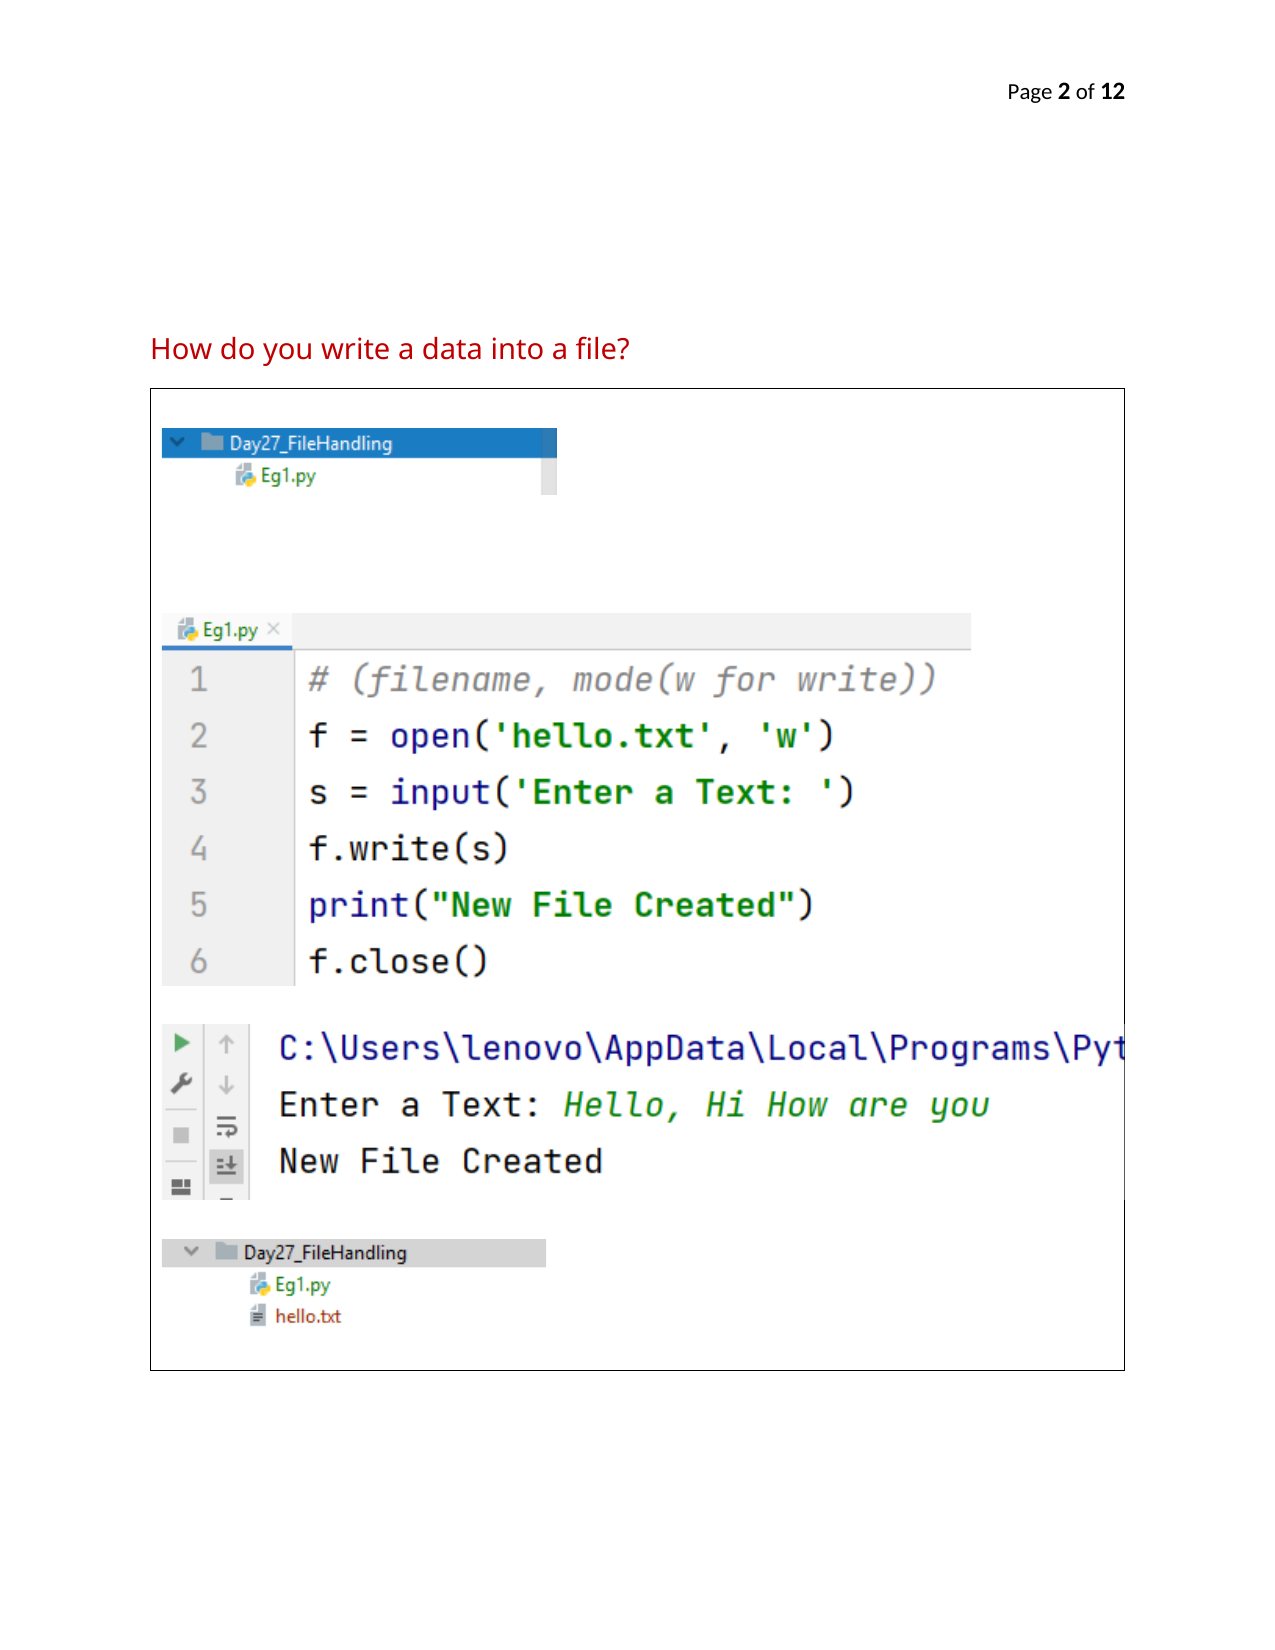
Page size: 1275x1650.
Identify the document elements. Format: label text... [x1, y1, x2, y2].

table_header [151, 389, 1124, 1370]
text How do you write a data into a file? [150, 328, 1125, 368]
picture [161, 1239, 547, 1331]
picture [161, 1024, 1125, 1200]
picture [161, 428, 557, 495]
picture [161, 613, 972, 986]
